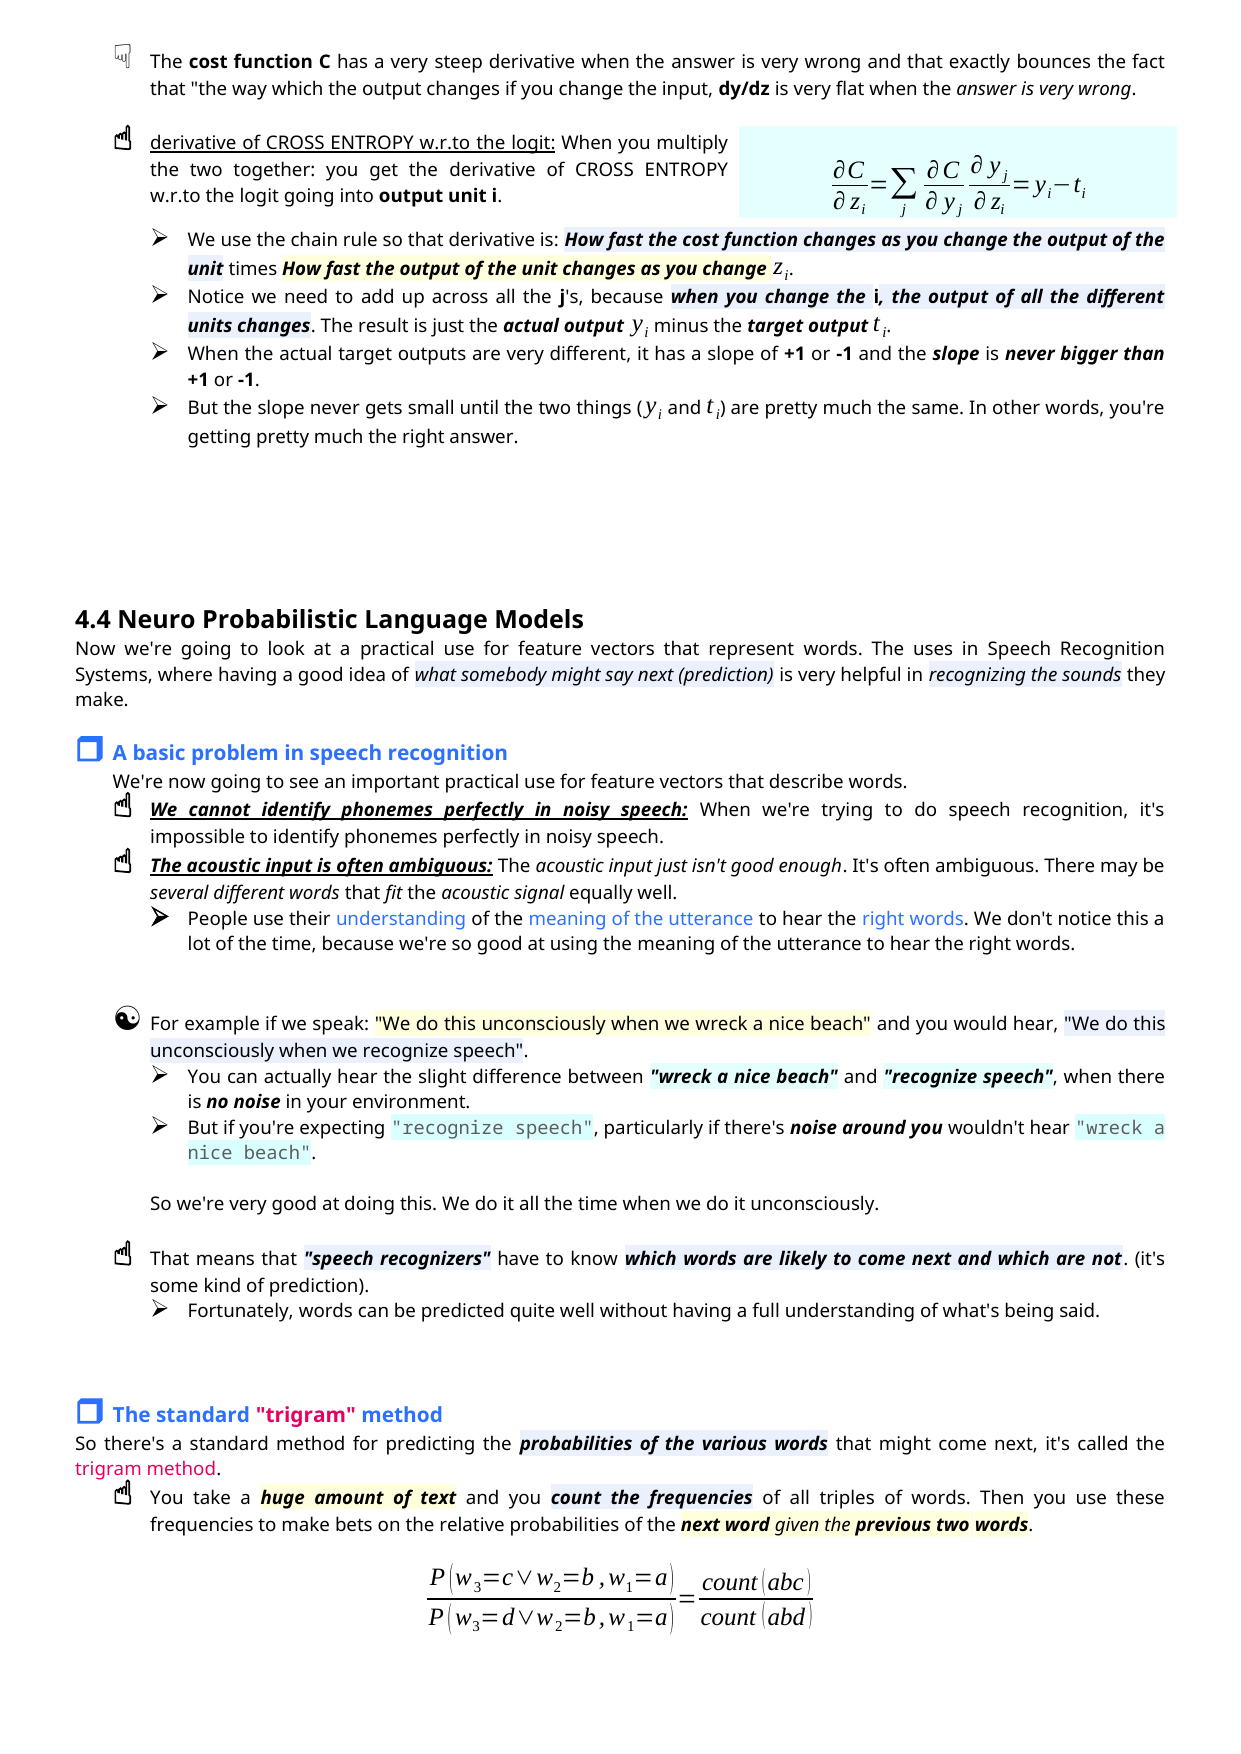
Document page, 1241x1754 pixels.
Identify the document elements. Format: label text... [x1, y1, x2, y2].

list Fortunately, words can be predicted quite well without having a full understanding of what's being said. [150, 1298, 1165, 1323]
table_header [739, 126, 1177, 218]
list When the actual target outputs are very different, it has a slope of +1 or -1 and the slope is never bigger than +1 or -1. [150, 341, 1165, 392]
list That means that "speech recognizers" have to know which words are likely to come next and which are not. (it's some kind of prediction). [112, 1242, 1165, 1298]
list But the slope never gets small until the two things ( and ) are pretty much the same. In other words, you're getting pretty much the right answer. [150, 392, 1165, 448]
list But if you're expecting "recognize speech", particularly if there's noise around you wouldn't hear "wreck a nice beach". [150, 1114, 1165, 1165]
list Notice we need to add up across all the j's, because when you change the i, the output of all the different units changes. The result is just the actual output minus the target output . [150, 284, 1165, 341]
list People use their understanding of the meaning of the utterance to hear the right words. We don't notice this a lot of the time, because we're so good at using the meaning of the utterance to hear the right words. [150, 905, 1165, 956]
list You can actually hear the slight difference between "wreck a nice beach" and "recognize speech", when there is no noise in your environment. [150, 1063, 1165, 1114]
list The standard "trigram" method [75, 1400, 1165, 1430]
list The acoustic input is often ambiguous: The acoustic input just isn't good enough. It's often ambiguous. There may be several different words that fit the acoustic signal equally well. [112, 849, 1165, 905]
list The cost function C has a very steep derivative when the answer is very wrong and that exactly bounces the fact that "the way which the output changes if you change the input, dy/dz is very flat when the answer is very wrong. [112, 45, 1165, 101]
list We cannot identify phonemes perfectly in noisy speech: When we're trying to do speech recognition, it's impossible to identify phonemes perfectly in noisy speech. [112, 793, 1165, 849]
table_header derivative of CROSS ENTROPY w.r.to the logit: When you multiply the two together: you get the derivative of CROSS ENTROPY w.r.to the logit going into output unit i. [64, 126, 739, 218]
text So we're very good at doing this. We do it all the time when we do it unconsciously. [75, 1191, 1165, 1216]
text We're now going to see an important practical use for feature vectors that describe words. [75, 768, 1165, 793]
list You take a huge amount of text and you count the frequencies of all triples of words. Then you use these frequencies to make bets on the relative probabilities of the next word given the previous two words. [112, 1481, 1165, 1537]
text So there's a standard method for predicting the probabilities of the various words that might come next, it's called the trigram method. [75, 1430, 1165, 1481]
text Now we're going to look at a practical use for feature vectors that represent words. The uses in Speech Recognition Systems, where having a good idea of what somebody might say next (prediction) is very helpful in recognizing the sounds they make. [75, 636, 1165, 712]
text 4.4 Neuro Probabilistic Language Models [75, 602, 1165, 636]
list A basic problem in speech recognition [75, 738, 1165, 768]
list We use the chain rule so that derivative is: How fast the cost function changes as you change the output of the unit times How fast the output of the unit changes as you change . [150, 227, 1165, 284]
list For example if we speak: "We do this unconsciously when we wreck a nice beach" and you would hear, "We do this unconsciously when we recognize speech". [112, 1007, 1165, 1063]
